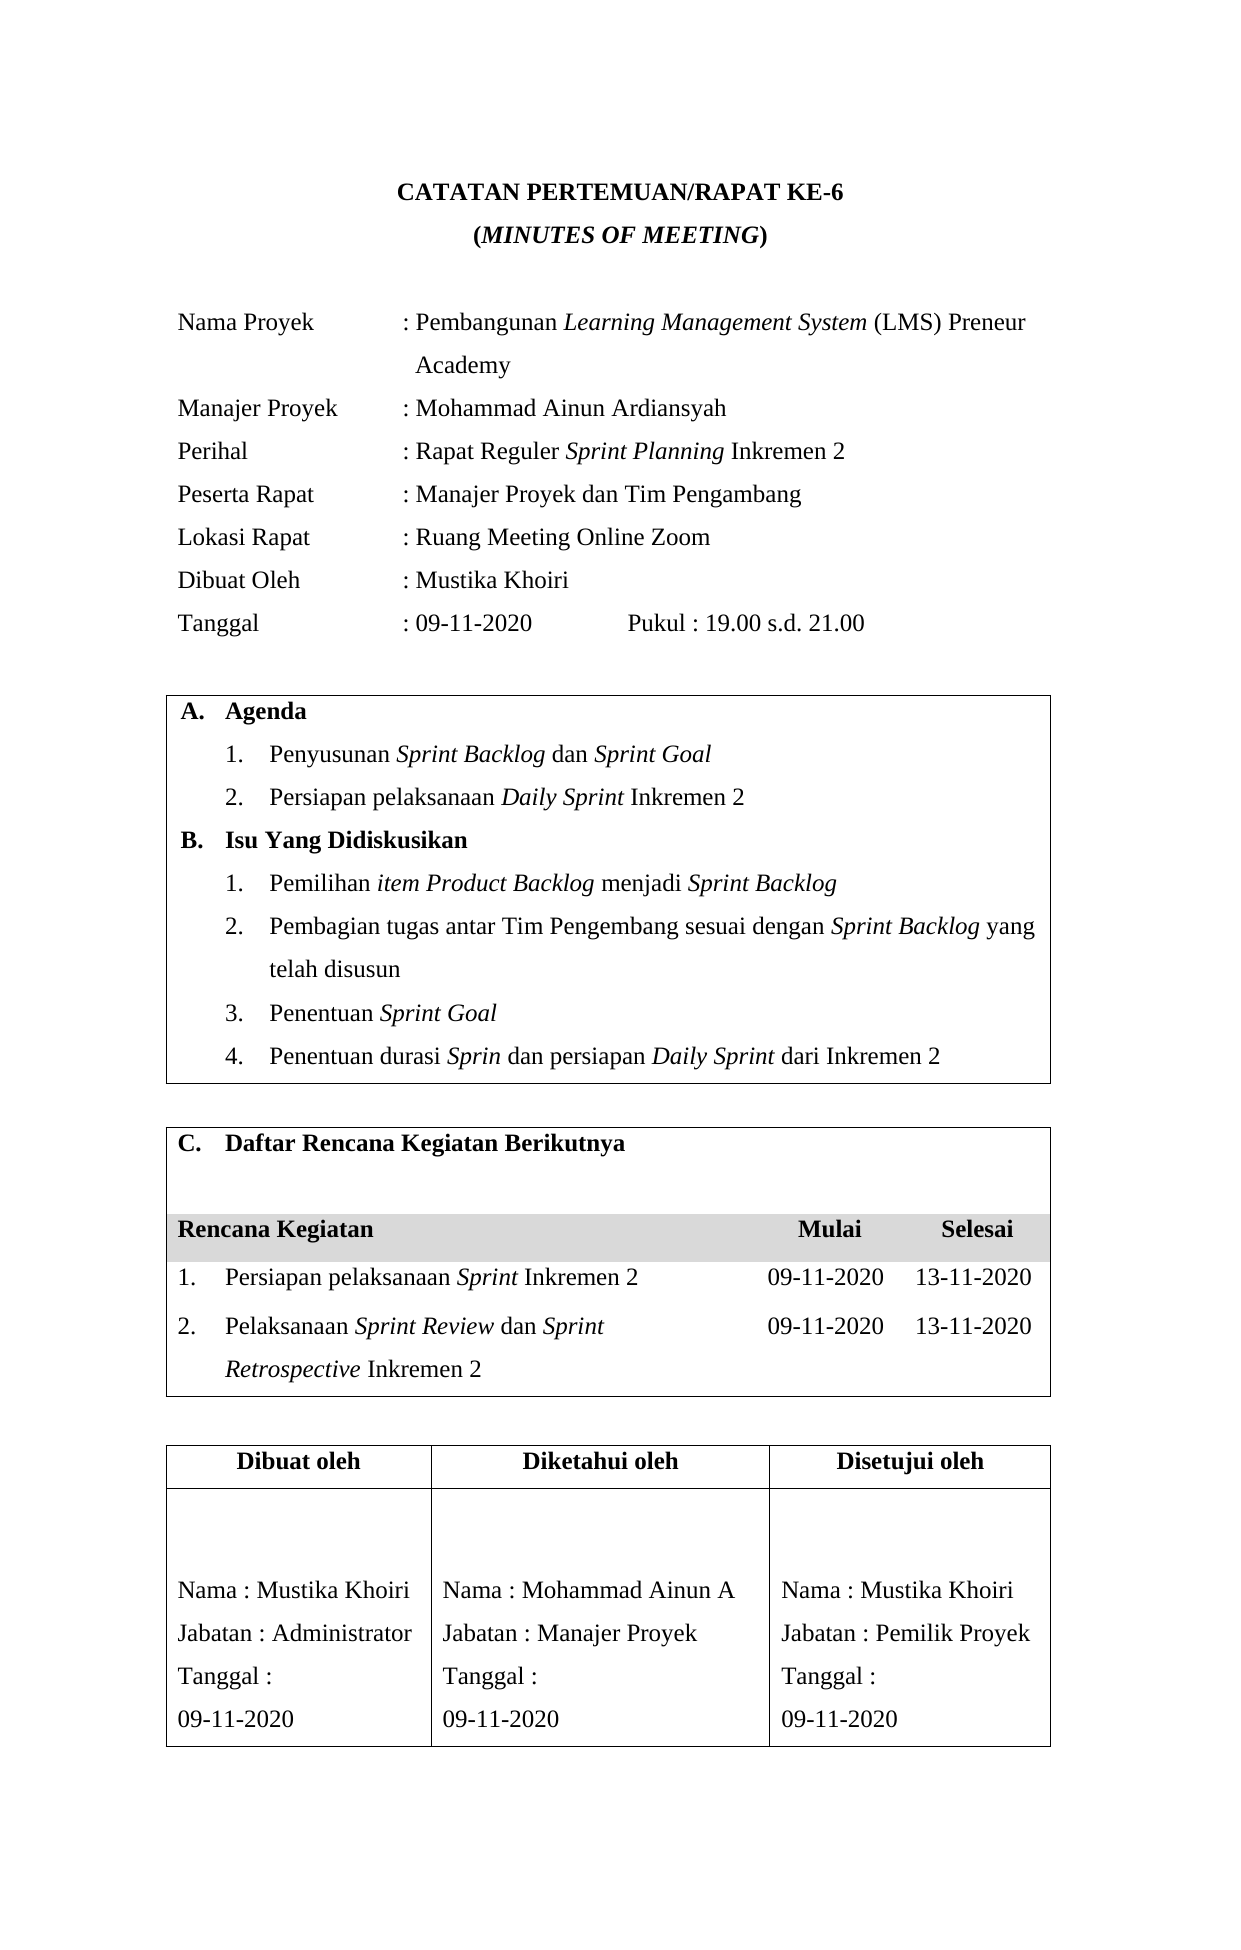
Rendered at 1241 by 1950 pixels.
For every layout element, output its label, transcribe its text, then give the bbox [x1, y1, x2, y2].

table_cell 13-11-2020 [904, 1263, 1050, 1311]
table_cell Nama : Mohammad Ainun A Jabatan : Manajer Proyek Tanggal : 09-11-2020 [432, 1489, 769, 1746]
table_cell Persiapan pelaksanaan Sprint Inkremen 2 [167, 1263, 756, 1311]
table_header Disetujui oleh [770, 1446, 1050, 1488]
table_cell 13-11-2020 [904, 1311, 1050, 1396]
table_cell Pelaksanaan Sprint Review dan Sprint Retrospective Inkremen 2 [167, 1311, 756, 1396]
table_cell Nama : Mustika Khoiri Jabatan : Pemilik Proyek Tanggal : 09-11-2020 [770, 1489, 1050, 1746]
text Academy [327, 350, 1063, 378]
table_cell Selesai [904, 1214, 1050, 1262]
text CATATAN PERTEMUAN/RAPAT KE-6 [177, 177, 1063, 206]
table_cell Nama : Mustika Khoiri Jabatan : Administrator Tanggal : 09-11-2020 [167, 1489, 431, 1746]
table_header Daftar Rencana Kegiatan Berikutnya [167, 1128, 1050, 1214]
text (MINUTES OF MEETING) [177, 220, 1063, 249]
text Nama Proyek : Pembangunan Learning Management System (LMS) Preneur [177, 307, 1063, 335]
table_cell Rencana Kegiatan [167, 1214, 756, 1262]
table_cell 09-11-2020 [756, 1263, 904, 1311]
table_header Dibuat oleh [167, 1446, 431, 1488]
text Lokasi Rapat : Ruang Meeting Online Zoom [177, 522, 1063, 551]
text Dibuat Oleh : Mustika Khoiri [177, 565, 1063, 594]
text Perihal : Rapat Reguler Sprint Planning Inkremen 2 [177, 436, 1063, 465]
table_header Agenda Penyusunan Sprint Backlog dan Sprint Goal Persiapan pelaksanaan Daily Sprint Inkremen 2 Isu Yang Didiskusikan Pemilihan item Product Backlog menjadi Sprint Backlog Pembagian tugas antar Tim Pengembang sesuai dengan Sprint Backlog yang telah disusun Penentuan Sprint Goal Penentuan durasi Sprin dan persiapan Daily Sprint dari Inkremen 2 [167, 696, 1050, 1083]
text Peserta Rapat : Manajer Proyek dan Tim Pengambang [177, 479, 1063, 508]
table_cell Mulai [756, 1214, 904, 1262]
table_cell 09-11-2020 [756, 1311, 904, 1396]
text Manajer Proyek : Mohammad Ainun Ardiansyah [177, 393, 1063, 422]
table_header Diketahui oleh [432, 1446, 769, 1488]
text Tanggal : 09-11-2020 Pukul : 19.00 s.d. 21.00 [177, 608, 1063, 637]
